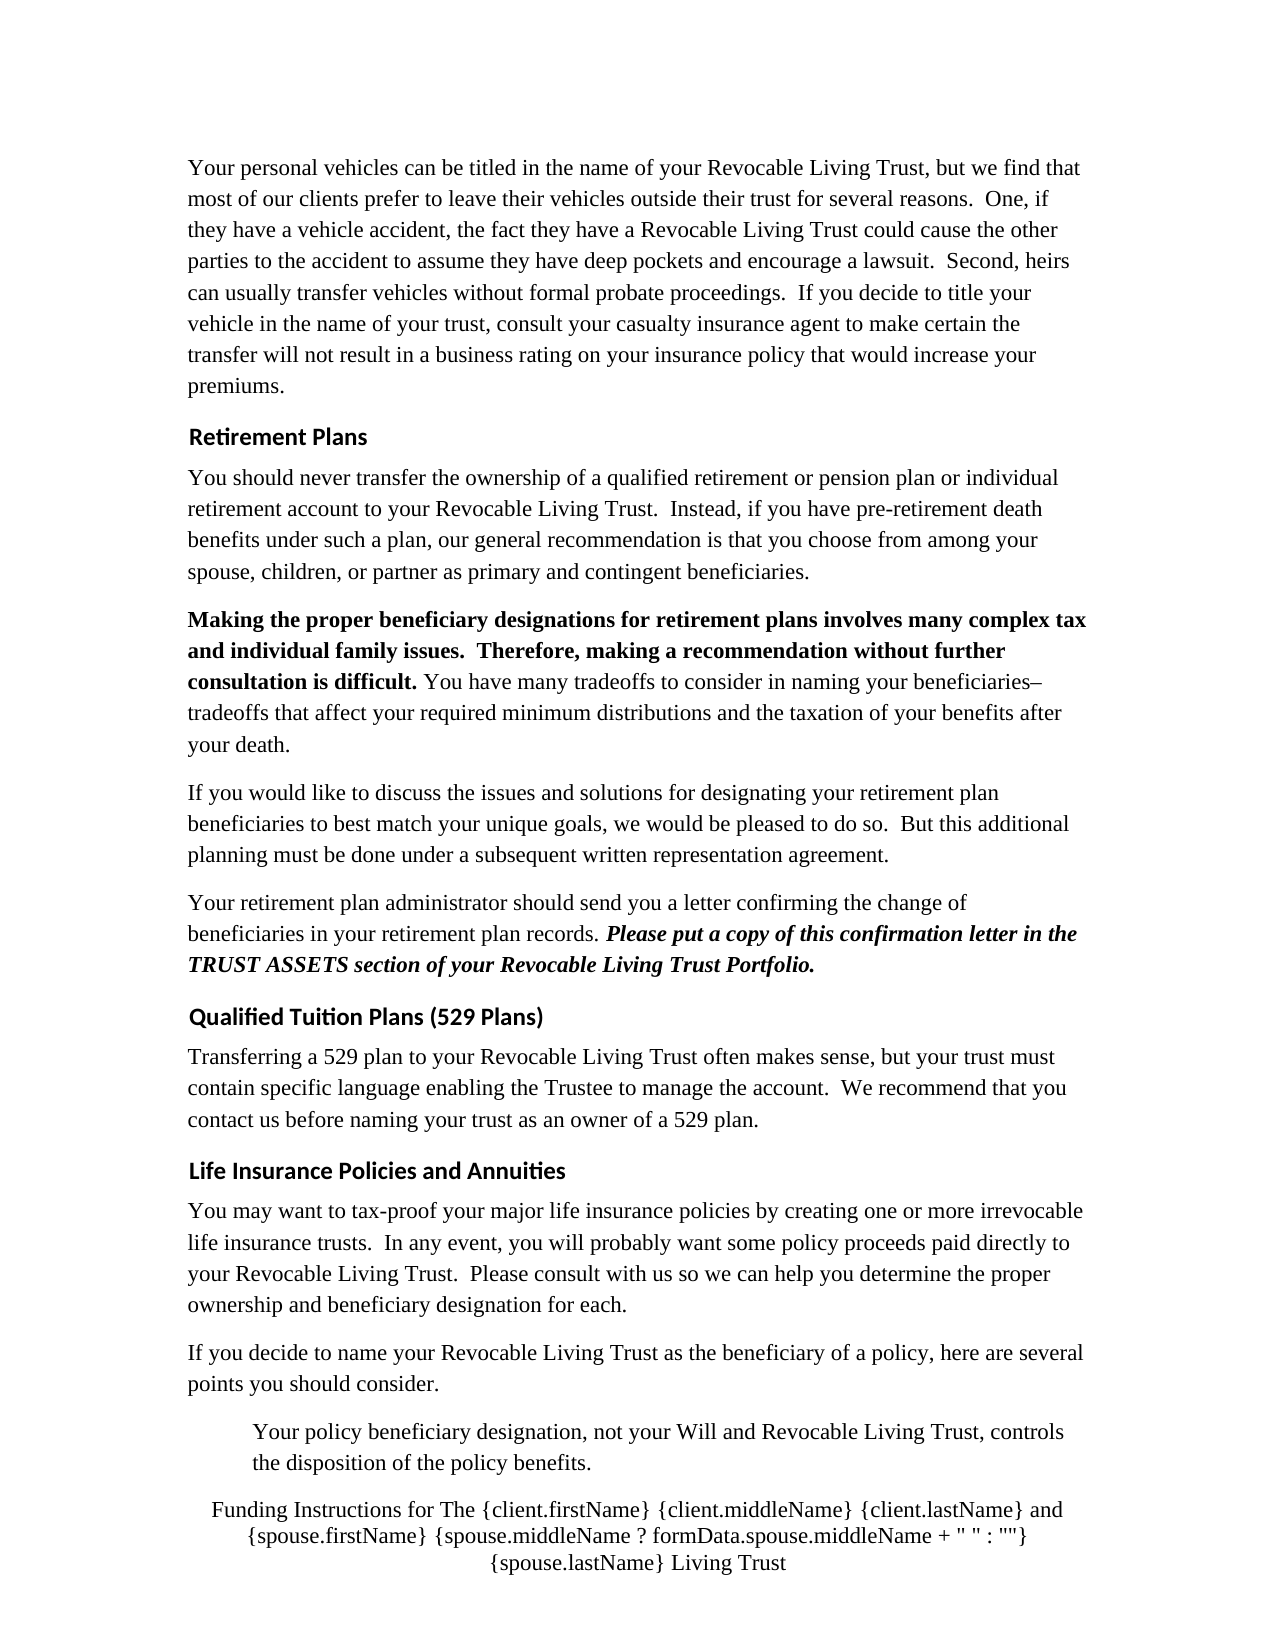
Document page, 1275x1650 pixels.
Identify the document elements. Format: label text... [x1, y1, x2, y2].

subtitle Life Insurance Policies and Annuities [189, 1154, 1087, 1185]
text Your personal vehicles can be titled in the name of your Revocable Living Trust, but we find that most of our clients prefer to leave their vehicles outside their trust for several reasons. One, if they have a vehicle accident, the fact they have a Revocable Living Trust could cause the other parties to the accident to assume they have deep pockets and encourage a lawsuit. Second, heirs can usually transfer vehicles without formal probate proceedings. If you decide to title your vehicle in the name of your trust, consult your casualty insurance agent to make certain the transfer will not result in a business rating on your insurance policy that would increase your premiums. [187, 150, 1087, 400]
text Your policy beneficiary designation, not your Will and Revocable Living Trust, controls the disposition of the policy benefits. [252, 1414, 1087, 1477]
text If you decide to name your Revocable Living Trust as the beneficiary of a policy, here are several points you should consider. [187, 1335, 1087, 1398]
subtitle Retirement Plans [189, 421, 1087, 452]
text You should never transfer the ownership of a qualified retirement or pension plan or individual retirement account to your Revocable Living Trust. Instead, if you have pre-retirement death benefits under such a plan, our general recommendation is that you choose from among your spouse, children, or partner as primary and contingent beneficiaries. [187, 460, 1087, 585]
text Your retirement plan administrator should send you a letter confirming the change of beneficiaries in your retirement plan records. Please put a copy of this confirmation letter in the TRUST ASSETS section of your Revocable Living Trust Portfolio. [187, 885, 1087, 979]
subtitle Qualified Tuition Plans (529 Plans) [189, 1000, 1087, 1031]
text Making the proper beneficiary designations for retirement plans involves many complex tax and individual family issues. Therefore, making a recommendation without further consultation is difficult. You have many tradeoffs to consider in naming your beneficiaries–tradeoffs that affect your required minimum distributions and the taxation of your benefits after your death. [187, 602, 1087, 758]
text You may want to tax-proof your major life insurance policies by creating one or more irrevocable life insurance trusts. In any event, you will probably want some policy proceeds paid directly to your Revocable Living Trust. Please consult with us so we can help you determine the proper ownership and beneficiary designation for each. [187, 1194, 1087, 1319]
text If you would like to discuss the issues and solutions for designating your retirement plan beneficiaries to best match your unique goals, we would be pleased to do so. But this additional planning must be done under a subsequent written representation agreement. [187, 775, 1087, 869]
text Transferring a 529 plan to your Revocable Living Trust often makes sense, but your trust must contain specific language enabling the Trustee to manage the account. We recommend that you contact us before naming your trust as an owner of a 529 plan. [187, 1039, 1087, 1133]
